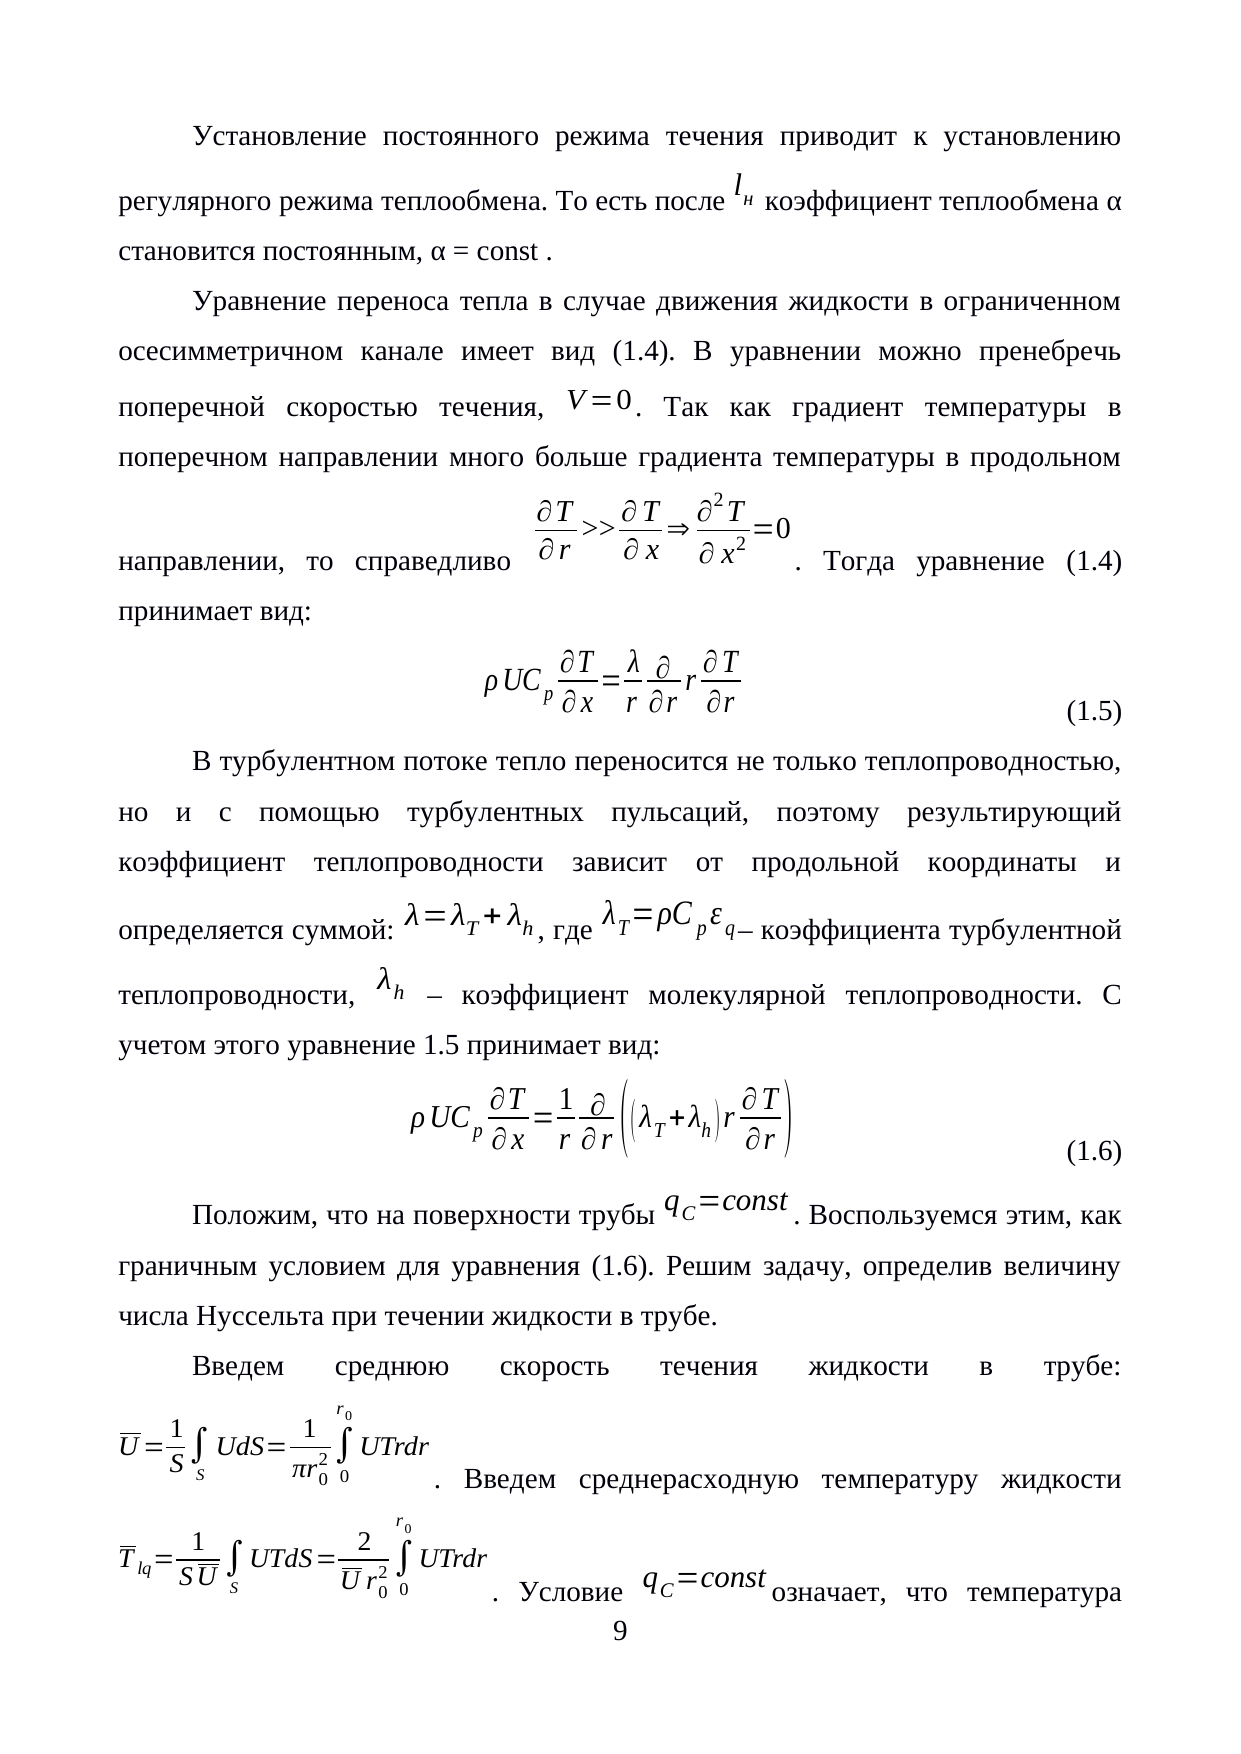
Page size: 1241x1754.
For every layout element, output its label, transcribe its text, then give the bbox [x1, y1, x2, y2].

text (1.5) [118, 644, 1122, 727]
text Установление постоянного режима течения приводит к установлению регулярного режима теплообмена. То есть после коэффициент теплообмена α становится постоянным, α = const . [118, 118, 1122, 266]
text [118, 1348, 1122, 1608]
text (1.6) [118, 1077, 1122, 1167]
text В турбулентном потоке тепло переносится не только теплопроводностью, но и с помощью турбулентных пульсаций, поэтому результирующий коэффициент теплопроводности зависит от продольной координаты и определяется суммой: , где – коэффициента турбулентной теплопроводности, – коэффициент молекулярной теплопроводности. С учетом этого уравнение 1.5 принимает вид: [118, 743, 1122, 1061]
text Положим, что на поверхности трубы . Воспользуемся этим, как граничным условием для уравнения (1.6). Решим задачу, определив величину числа Нуссельта при течении жидкости в трубе. [118, 1183, 1122, 1332]
text Уравнение переноса тепла в случае движения жидкости в ограниченном осесимметричном канале имеет вид (1.4). В уравнении можно пренебречь поперечной скоростью течения, . Так как градиент температуры в поперечном направлении много больше градиента температуры в продольном направлении, то справедливо . Тогда уравнение (1.4) принимает вид: [118, 283, 1122, 627]
